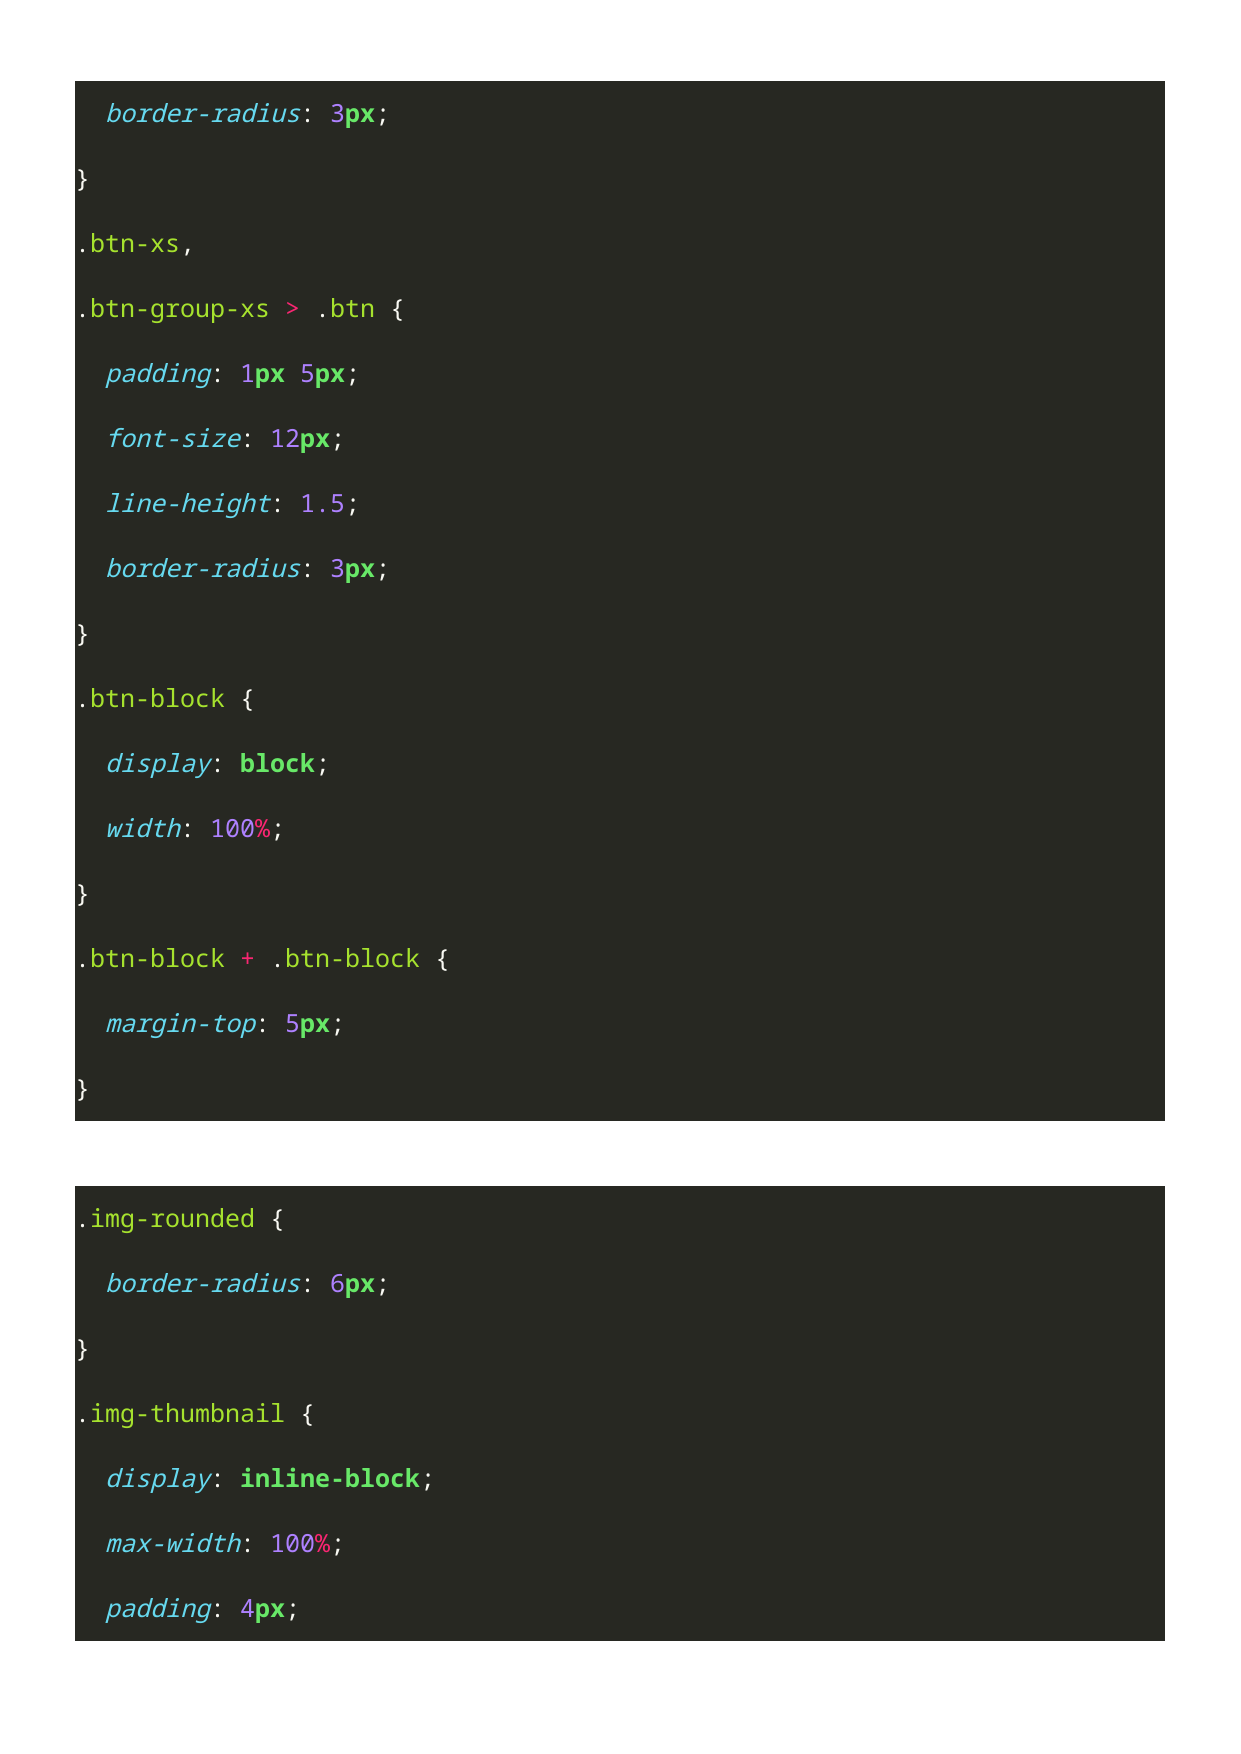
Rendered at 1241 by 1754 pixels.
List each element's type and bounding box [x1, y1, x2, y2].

text [75, 81, 1165, 1121]
text [75, 1186, 1165, 1641]
